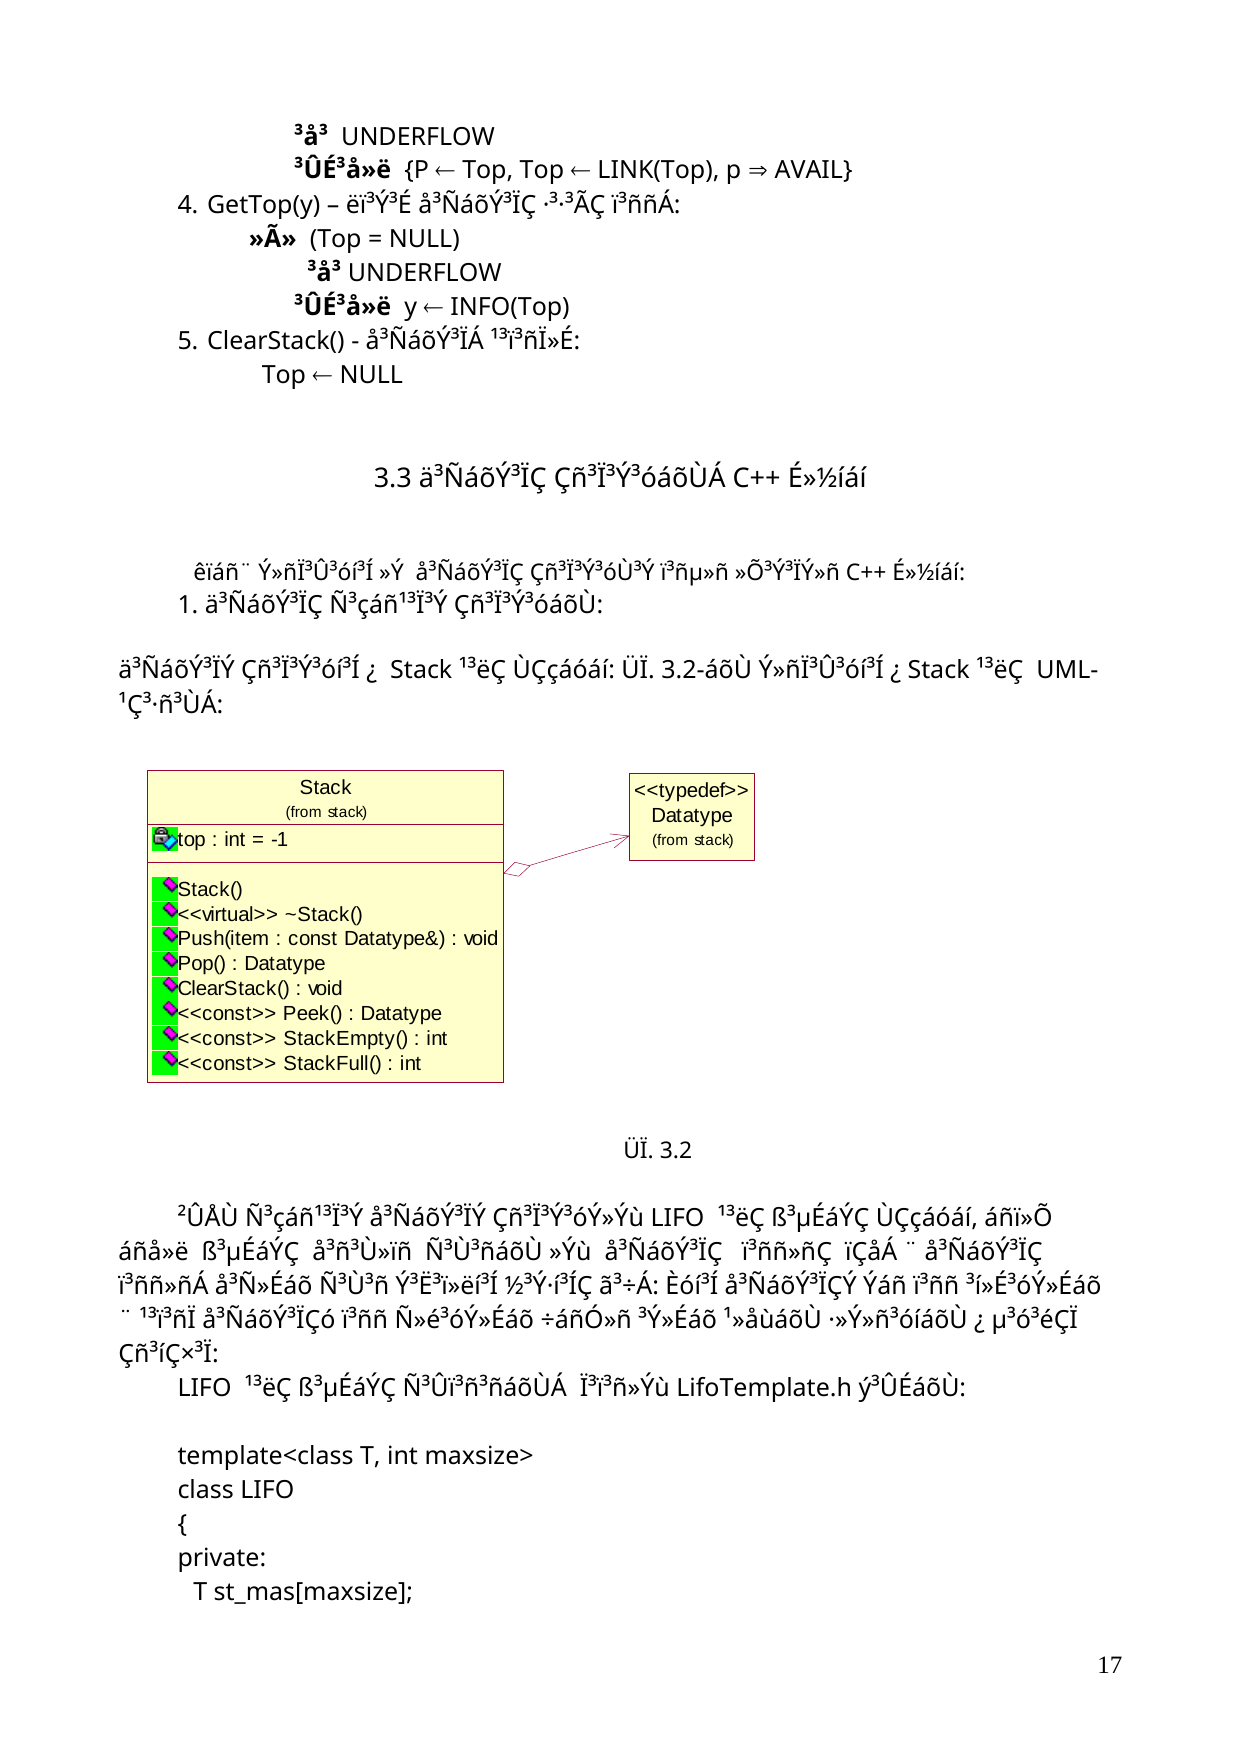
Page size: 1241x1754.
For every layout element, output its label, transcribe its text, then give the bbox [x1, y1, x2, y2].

text Top NULL [177, 357, 1122, 391]
text 3.3 ä³ÑáõÝ³ÏÇ Çñ³Ï³Ý³óáõÙÁ C++ É»½íáí [118, 459, 1122, 496]
text LIFO ¹³ëÇ ß³µÉáÝÇ Ñ³Ûï³ñ³ñáõÙÁ Ï³ï³ñ»Ýù LifoTemplate.h ý³ÛÉáõÙ: [118, 1369, 1122, 1403]
text ³ÛÉ³å»ë y INFO(Top) [177, 288, 1122, 322]
text ³å³ UNDERFLOW [177, 118, 1122, 152]
text T st_mas[maxsize]; [118, 1574, 1122, 1608]
text ²ÛÅÙ Ñ³çáñ¹³Ï³Ý å³ÑáõÝ³ÏÝ Çñ³Ï³Ý³óÝ»Ýù LIFO ¹³ëÇ ß³µÉáÝÇ ÙÇçáóáí, áñï»Õ áñå»ë ß³µÉáÝÇ å³ñ³Ù»ïñ Ñ³Ù³ñáõÙ »Ýù å³ÑáõÝ³ÏÇ ï³ññ»ñÇ ïÇåÁ ¨ å³ÑáõÝ³ÏÇ ï³ññ»ñÁ å³Ñ»Éáõ Ñ³Ù³ñ Ý³Ë³ï»ëí³Í ½³Ý·í³ÍÇ ã³÷Á: Èóí³Í å³ÑáõÝ³ÏÇÝ Ýáñ ï³ññ ³í»É³óÝ»Éáõ ¨ ¹³ï³ñÏ å³ÑáõÝ³ÏÇó ï³ññ Ñ»é³óÝ»Éáõ ÷áñÓ»ñ ³Ý»Éáõ ¹»åùáõÙ ·»Ý»ñ³óíáõÙ ¿ µ³ó³éÇÏ Çñ³íÇ×³Ï: [118, 1199, 1122, 1369]
list ClearStack() - å³ÑáõÝ³ÏÁ ¹³ï³ñÏ»É: [177, 322, 1122, 357]
text ³ÛÉ³å»ë {P Top, Top LINK(Top), p AVAIL} [177, 152, 1122, 186]
text template<class T, int maxsize> [118, 1438, 1122, 1472]
text »Ã» (Top = NULL) [177, 220, 1122, 254]
text class LIFO [118, 1472, 1122, 1506]
text ÜÏ. 3.2 [118, 1134, 1122, 1165]
text ³å³ UNDERFLOW [177, 254, 1122, 288]
text ä³ÑáõÝ³ÏÝ Çñ³Ï³Ý³óí³Í ¿ Stack ¹³ëÇ ÙÇçáóáí: ÜÏ. 3.2-áõÙ Ý»ñÏ³Û³óí³Í ¿ Stack ¹³ëÇ UML-¹Ç³·ñ³ÙÁ: [118, 652, 1122, 720]
text private: [118, 1540, 1122, 1574]
list GetTop(y) – ëï³Ý³É å³ÑáõÝ³ÏÇ ·³·³ÃÇ ï³ññÁ: [177, 186, 1122, 220]
text { [118, 1506, 1122, 1540]
text 1. ä³ÑáõÝ³ÏÇ Ñ³çáñ¹³Ï³Ý Çñ³Ï³Ý³óáõÙ: [118, 587, 1122, 621]
text êïáñ¨ Ý»ñÏ³Û³óí³Í »Ý å³ÑáõÝ³ÏÇ Çñ³Ï³Ý³óÙ³Ý ï³ñµ»ñ »Õ³Ý³ÏÝ»ñ C++ É»½íáí: [118, 556, 1122, 587]
